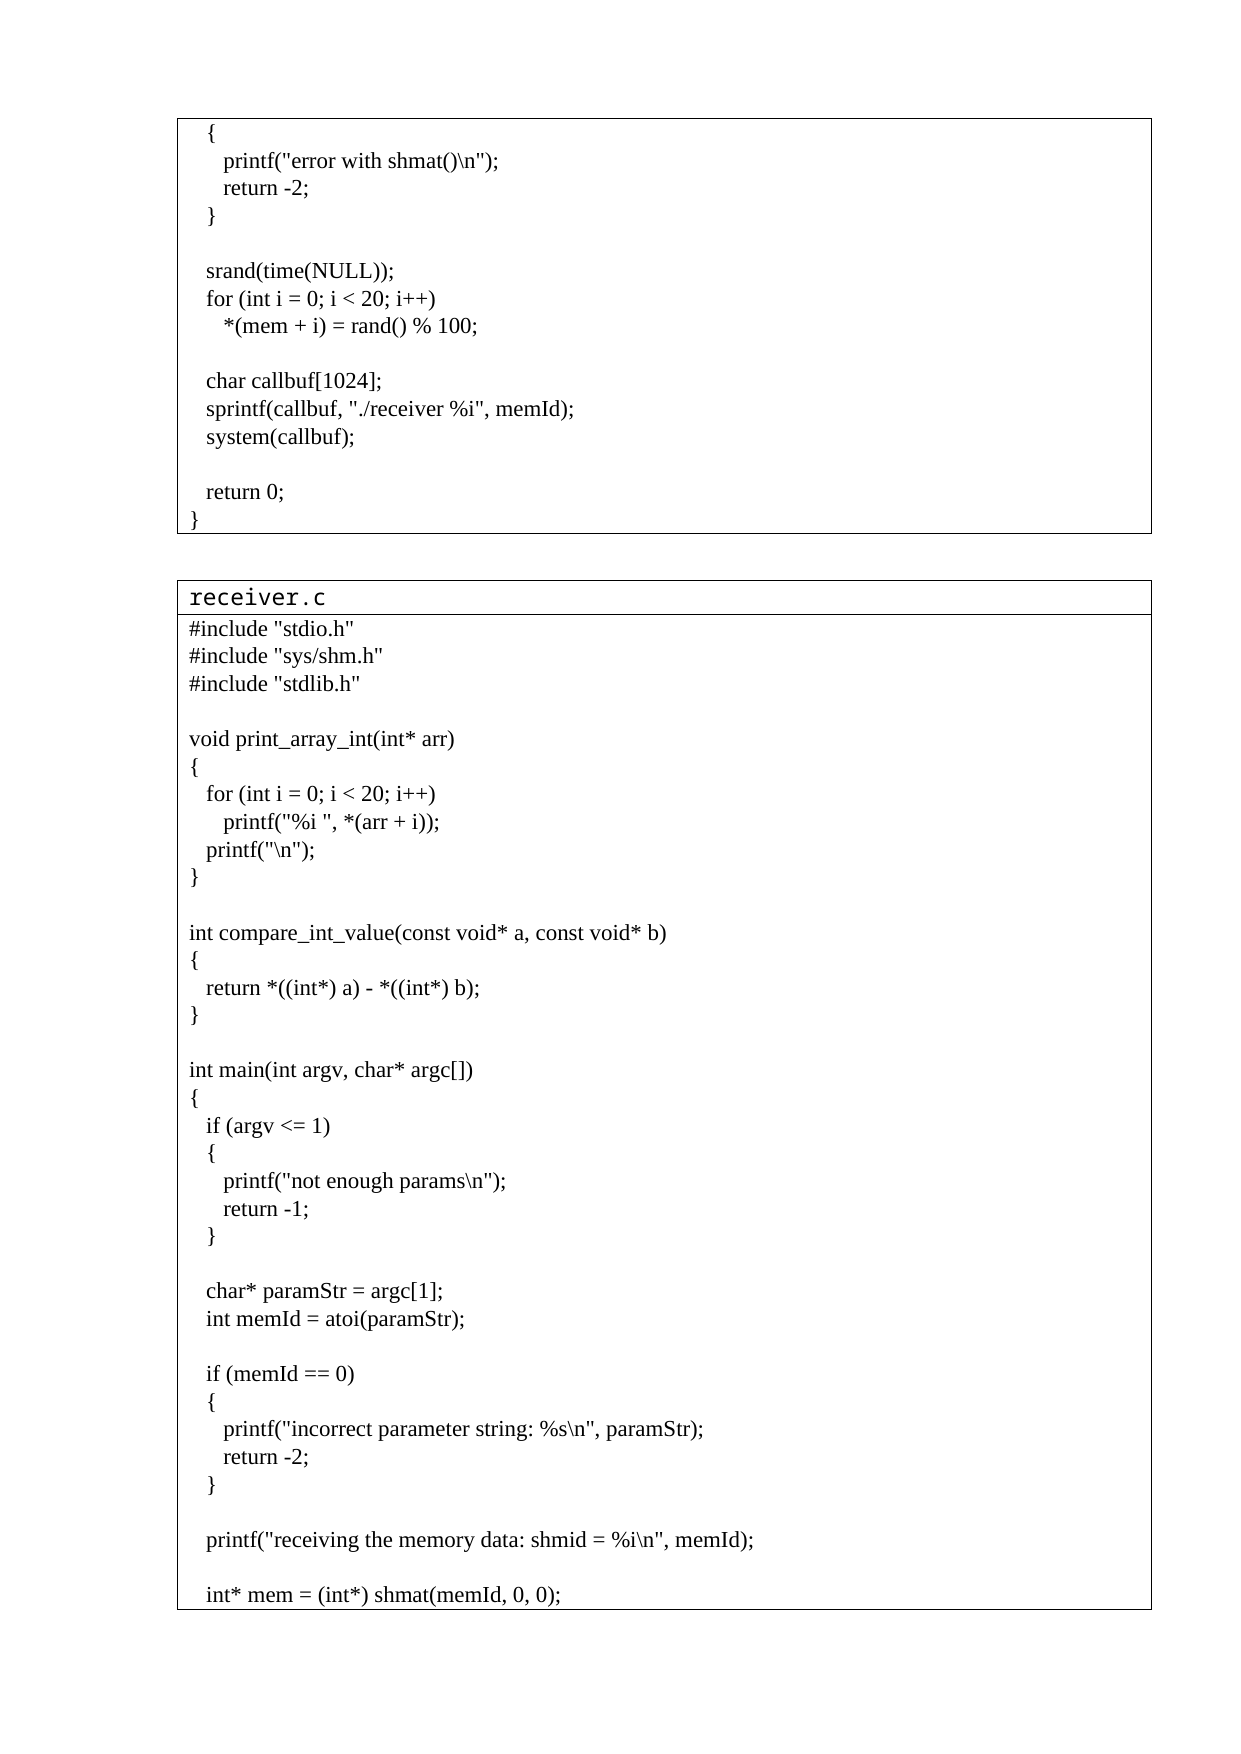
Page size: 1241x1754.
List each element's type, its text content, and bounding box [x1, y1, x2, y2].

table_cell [178, 119, 1151, 533]
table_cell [178, 615, 1151, 1609]
table_header receiver.c [178, 581, 1151, 614]
